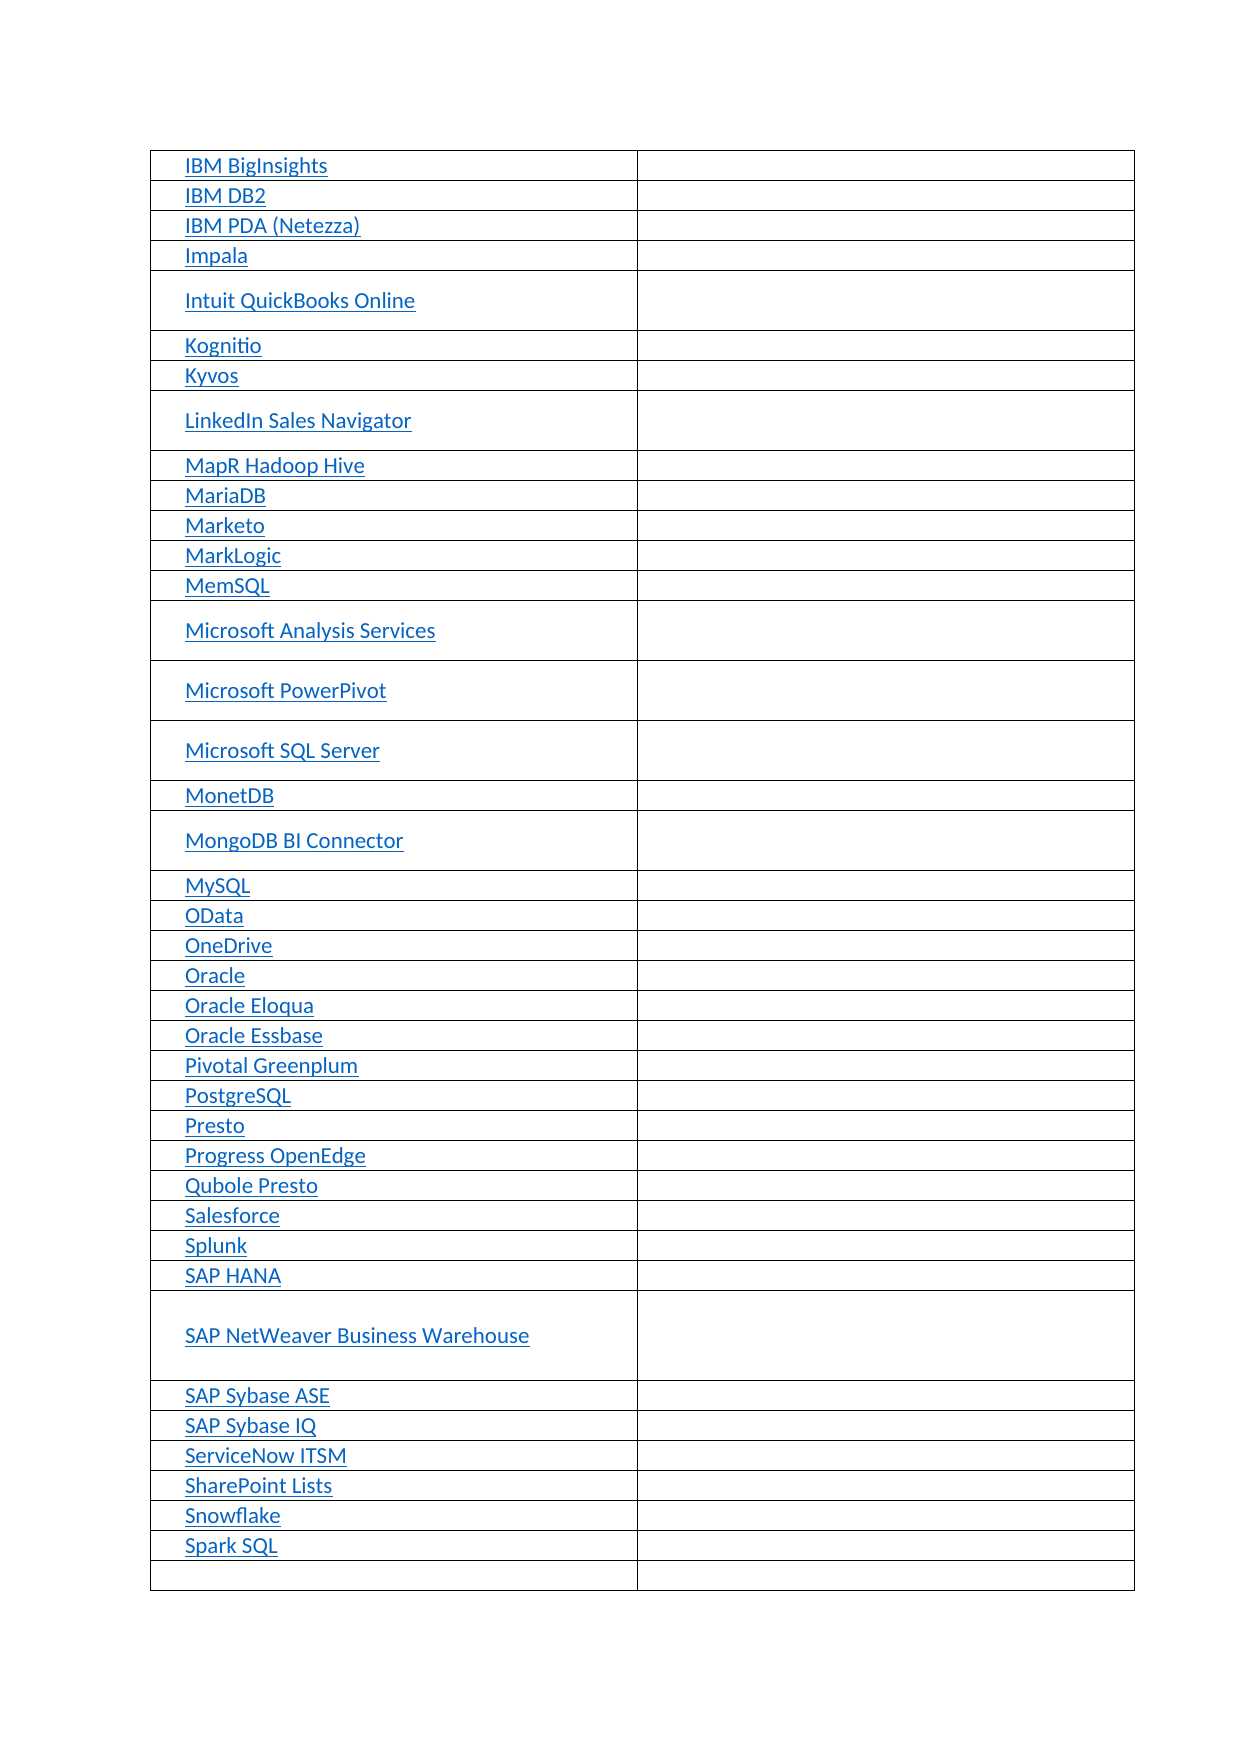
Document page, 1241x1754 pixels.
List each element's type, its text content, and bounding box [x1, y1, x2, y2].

table_cell [638, 1171, 1134, 1200]
table_cell [638, 451, 1134, 480]
table_cell [638, 481, 1134, 510]
table_cell Oracle Eloqua [151, 991, 637, 1020]
table_cell [638, 661, 1134, 720]
table_cell SAP NetWeaver Business Warehouse [151, 1291, 637, 1380]
table_cell [638, 1021, 1134, 1050]
table_cell Progress OpenEdge [151, 1141, 637, 1170]
table_cell SAP Sybase IQ [151, 1411, 637, 1440]
table_cell [638, 1531, 1134, 1560]
table_cell Snowflake [151, 1501, 637, 1530]
table_cell OneDrive [151, 931, 637, 960]
table_cell [638, 721, 1134, 780]
table_cell Microsoft PowerPivot [151, 661, 637, 720]
table_cell Spark SQL [151, 1531, 637, 1560]
table_cell Presto [151, 1111, 637, 1140]
table_cell MemSQL [151, 571, 637, 600]
table_cell [638, 331, 1134, 360]
table_cell [638, 511, 1134, 540]
table_cell [638, 1441, 1134, 1470]
table_cell ServiceNow ITSM [151, 1441, 637, 1470]
table_cell [638, 1411, 1134, 1440]
table_cell Microsoft SQL Server [151, 721, 637, 780]
table_cell PostgreSQL [151, 1081, 637, 1110]
table_cell MarkLogic [151, 541, 637, 570]
table_cell Oracle Essbase [151, 1021, 637, 1050]
table_cell [638, 601, 1134, 660]
table_cell [638, 991, 1134, 1020]
table_cell IBM DB2 [151, 181, 637, 210]
table_cell [638, 241, 1134, 270]
table_cell [151, 1561, 637, 1590]
table_cell [638, 901, 1134, 930]
table_cell [638, 1111, 1134, 1140]
table_cell [638, 211, 1134, 240]
table_cell [638, 1231, 1134, 1260]
table_cell Marketo [151, 511, 637, 540]
table_cell Impala [151, 241, 637, 270]
table_cell [638, 1051, 1134, 1080]
table_cell Qubole Presto [151, 1171, 637, 1200]
table_cell [638, 1081, 1134, 1110]
table_cell [638, 1561, 1134, 1590]
table_cell Oracle [151, 961, 637, 990]
table_cell [638, 871, 1134, 900]
table_cell SAP HANA [151, 1261, 637, 1290]
table_cell LinkedIn Sales Navigator [151, 391, 637, 450]
table_cell [638, 1381, 1134, 1410]
table_cell MonetDB [151, 781, 637, 810]
table_cell MariaDB [151, 481, 637, 510]
table_cell [638, 541, 1134, 570]
table_cell [638, 571, 1134, 600]
table_cell SharePoint Lists [151, 1471, 637, 1500]
table_cell Kognitio [151, 331, 637, 360]
table_cell [638, 931, 1134, 960]
table_cell [638, 1141, 1134, 1170]
table_cell [638, 151, 1134, 180]
table_cell MongoDB BI Connector [151, 811, 637, 870]
table_cell Salesforce [151, 1201, 637, 1230]
table_cell Intuit QuickBooks Online [151, 271, 637, 330]
table_cell [638, 1261, 1134, 1290]
table_cell [638, 961, 1134, 990]
table_cell Microsoft Analysis Services [151, 601, 637, 660]
table_cell Splunk [151, 1231, 637, 1260]
table_cell [638, 1471, 1134, 1500]
table_cell [638, 181, 1134, 210]
table_cell [638, 1291, 1134, 1380]
table_cell IBM PDA (Netezza) [151, 211, 637, 240]
table_cell [638, 781, 1134, 810]
table_cell [638, 1501, 1134, 1530]
table_cell [638, 1201, 1134, 1230]
table_cell [638, 391, 1134, 450]
table_cell [638, 361, 1134, 390]
table_cell MySQL [151, 871, 637, 900]
table_cell Kyvos [151, 361, 637, 390]
table_cell IBM BigInsights [151, 151, 637, 180]
table_cell Pivotal Greenplum [151, 1051, 637, 1080]
table_cell [638, 271, 1134, 330]
table_cell SAP Sybase ASE [151, 1381, 637, 1410]
table_cell MapR Hadoop Hive [151, 451, 637, 480]
table_cell OData [151, 901, 637, 930]
table_cell [638, 811, 1134, 870]
